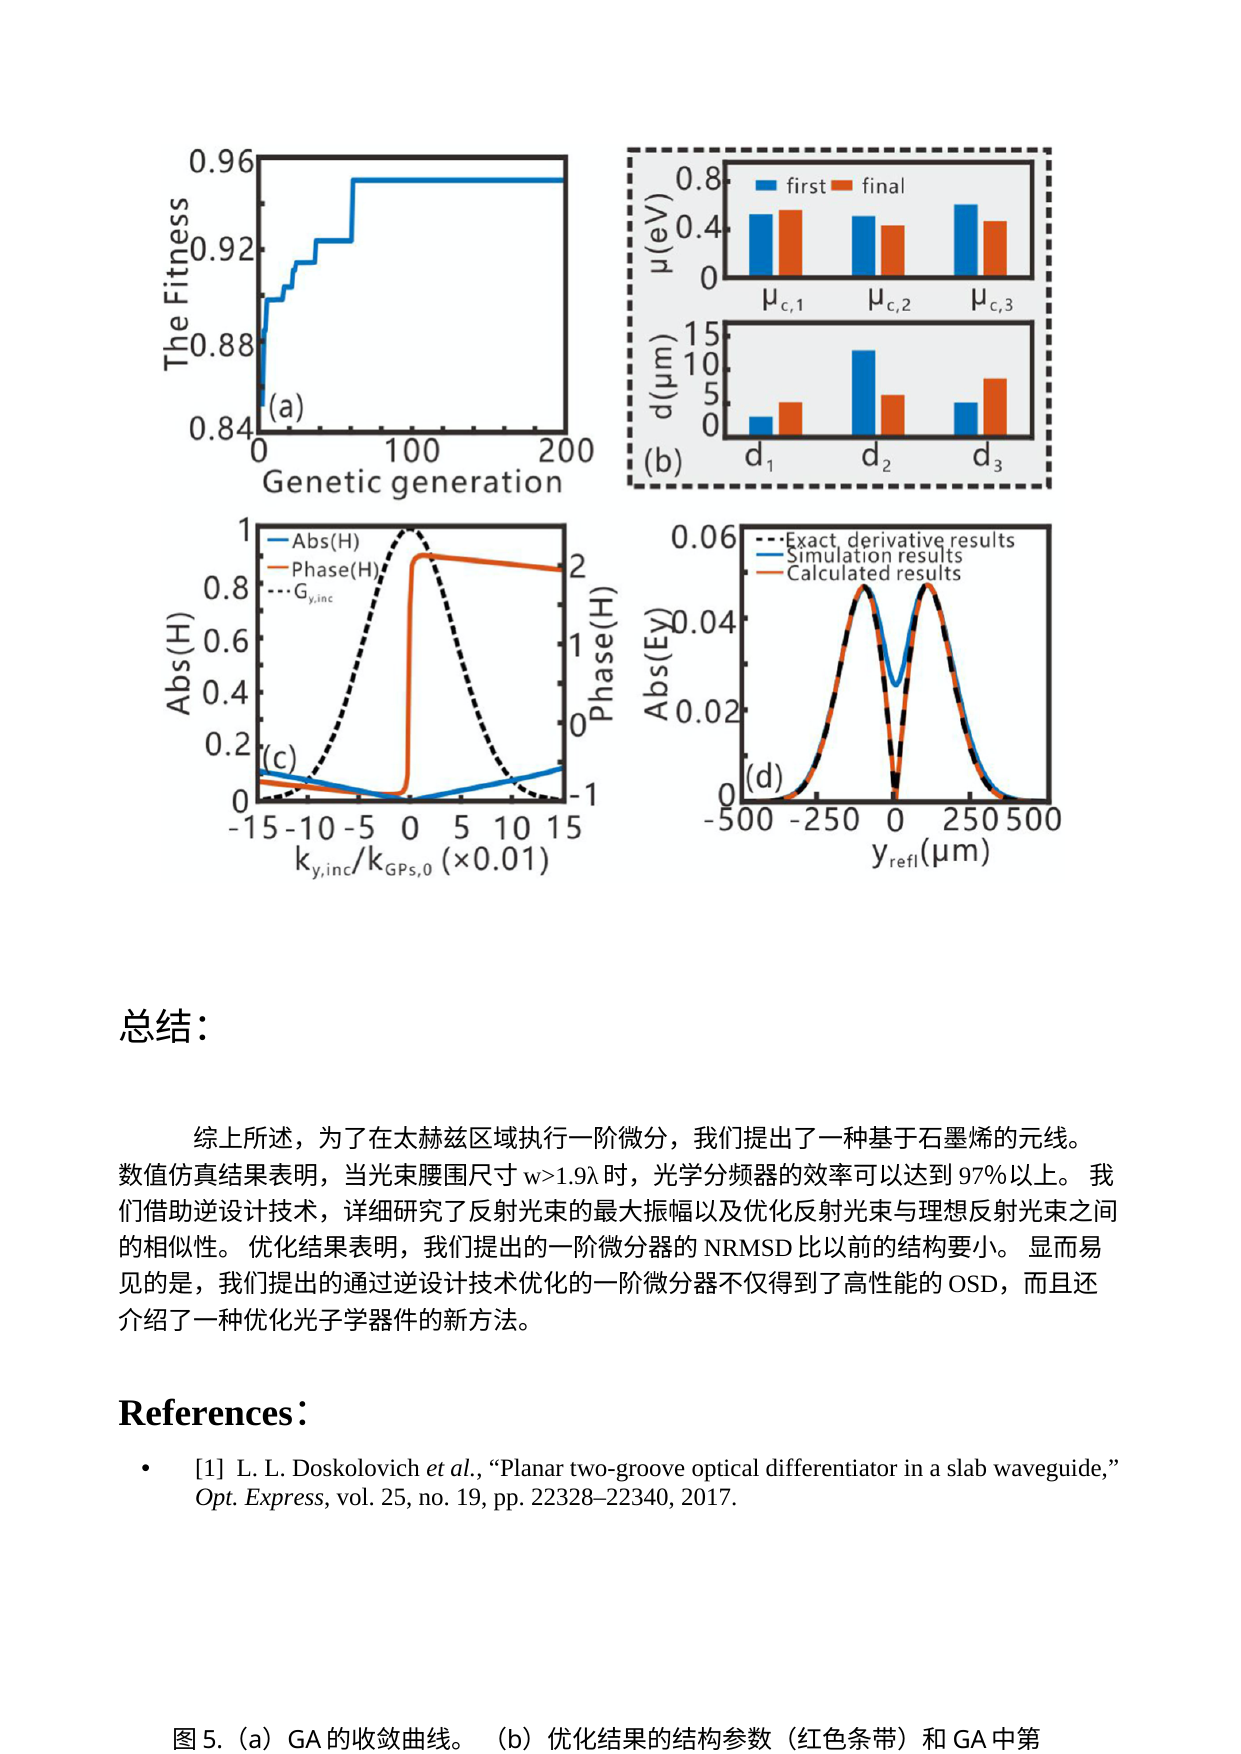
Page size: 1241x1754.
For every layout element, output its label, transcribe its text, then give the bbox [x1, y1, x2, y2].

text 总结： [118, 997, 1122, 1052]
picture [117, 118, 1122, 891]
list [1] L. L. Doskolovich et al., “Planar two-groove optical differentiator in a slab waveguide,” Opt. Express, vol. 25, no. 19, pp. 22328–22340, 2017. [141, 1453, 1122, 1544]
text References： [118, 1382, 1122, 1436]
text 综上所述，为了在太赫兹区域执行一阶微分，我们提出了一种基于石墨烯的元线。 数值仿真结果表明，当光束腰围尺寸w>1.9λ时，光学分频器的效率可以达到97％以上。 我们借助逆设计技术，详细研究了反射光束的最大振幅以及优化反射光束与理想反射光束之间的相似性。 优化结果表明，我们提出的一阶微分器的NRMSD比以前的结构要小。 显而易见的是，我们提出的通过逆设计技术优化的一阶微分器不仅得到了高性能的OSD，而且还介绍了一种优化光子学器件的新方法。 [118, 1119, 1122, 1336]
